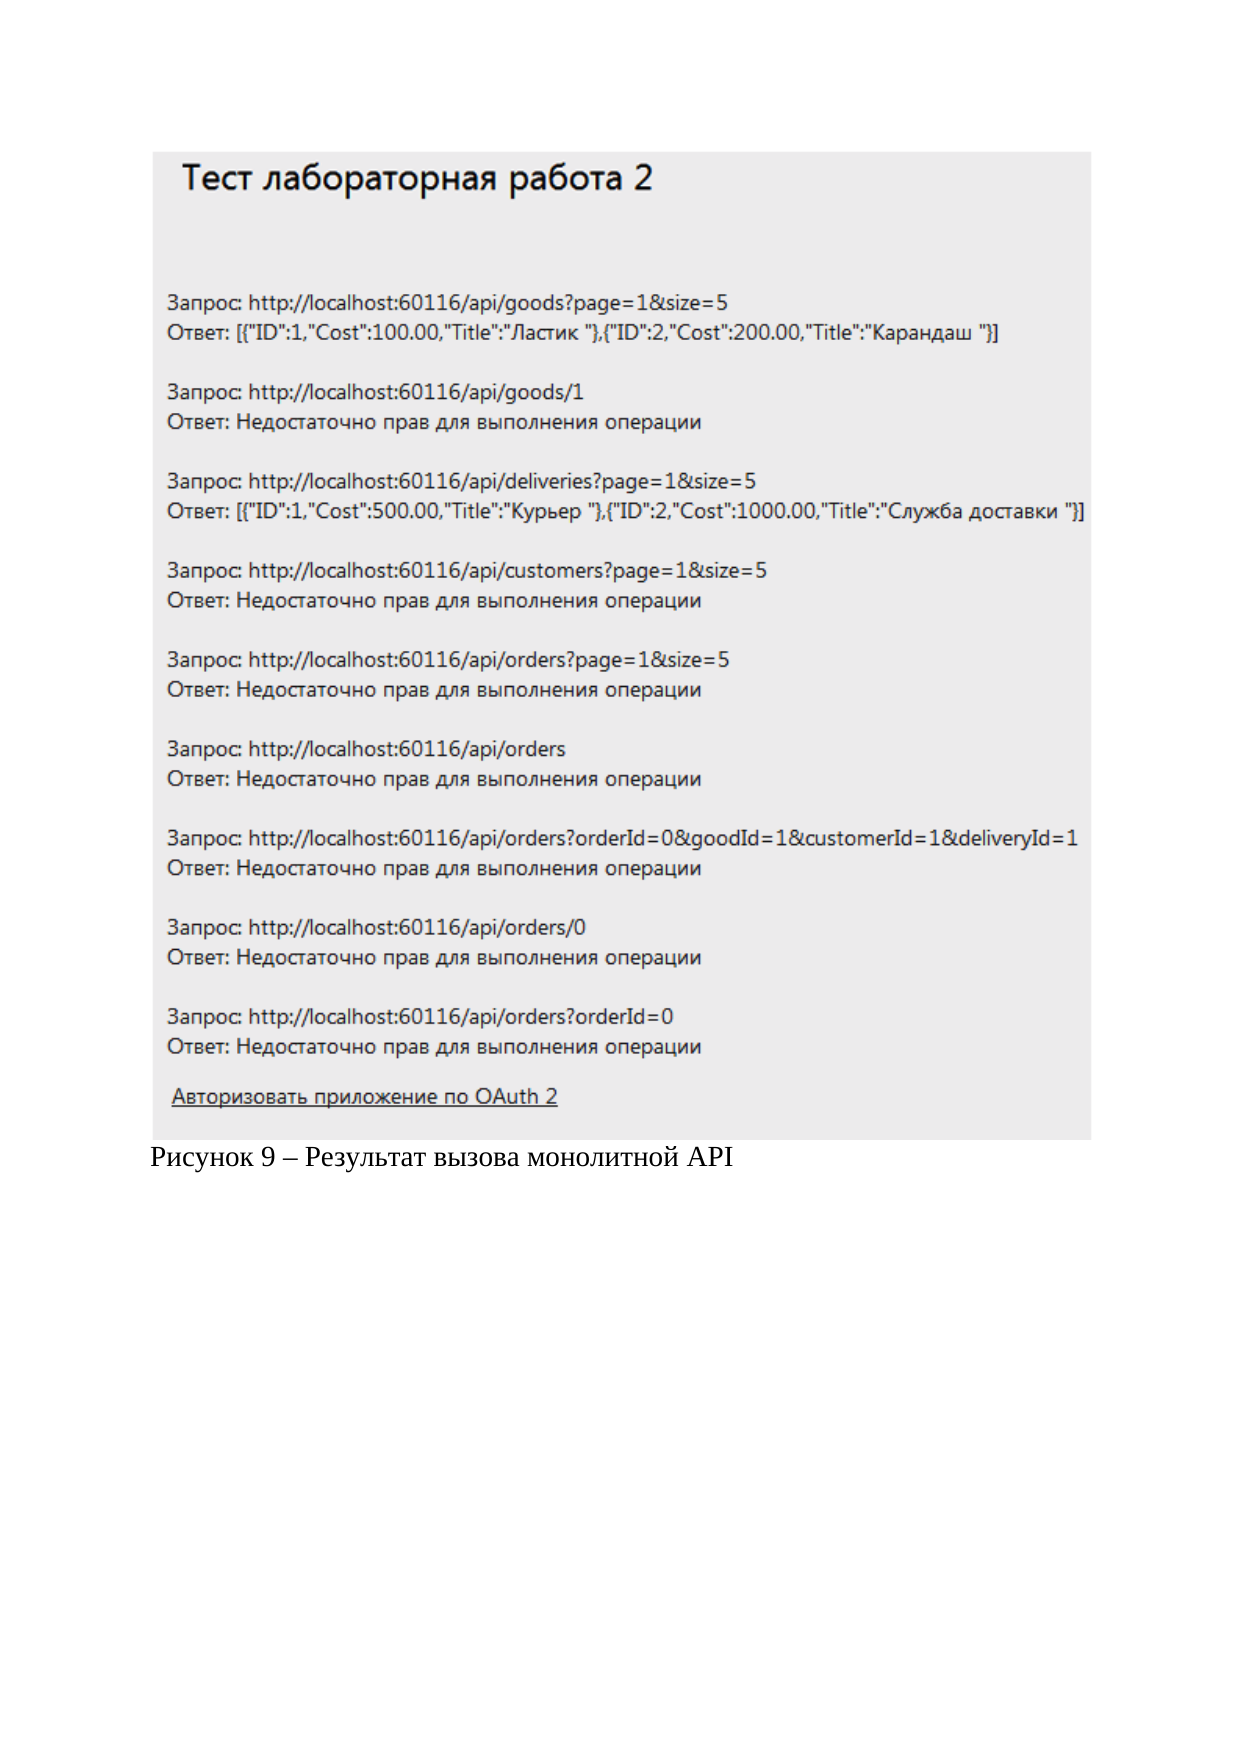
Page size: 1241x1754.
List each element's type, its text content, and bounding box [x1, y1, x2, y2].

picture [150, 150, 1093, 1140]
text Рисунок 9 – Результат вызова монолитной API [150, 1140, 1090, 1173]
